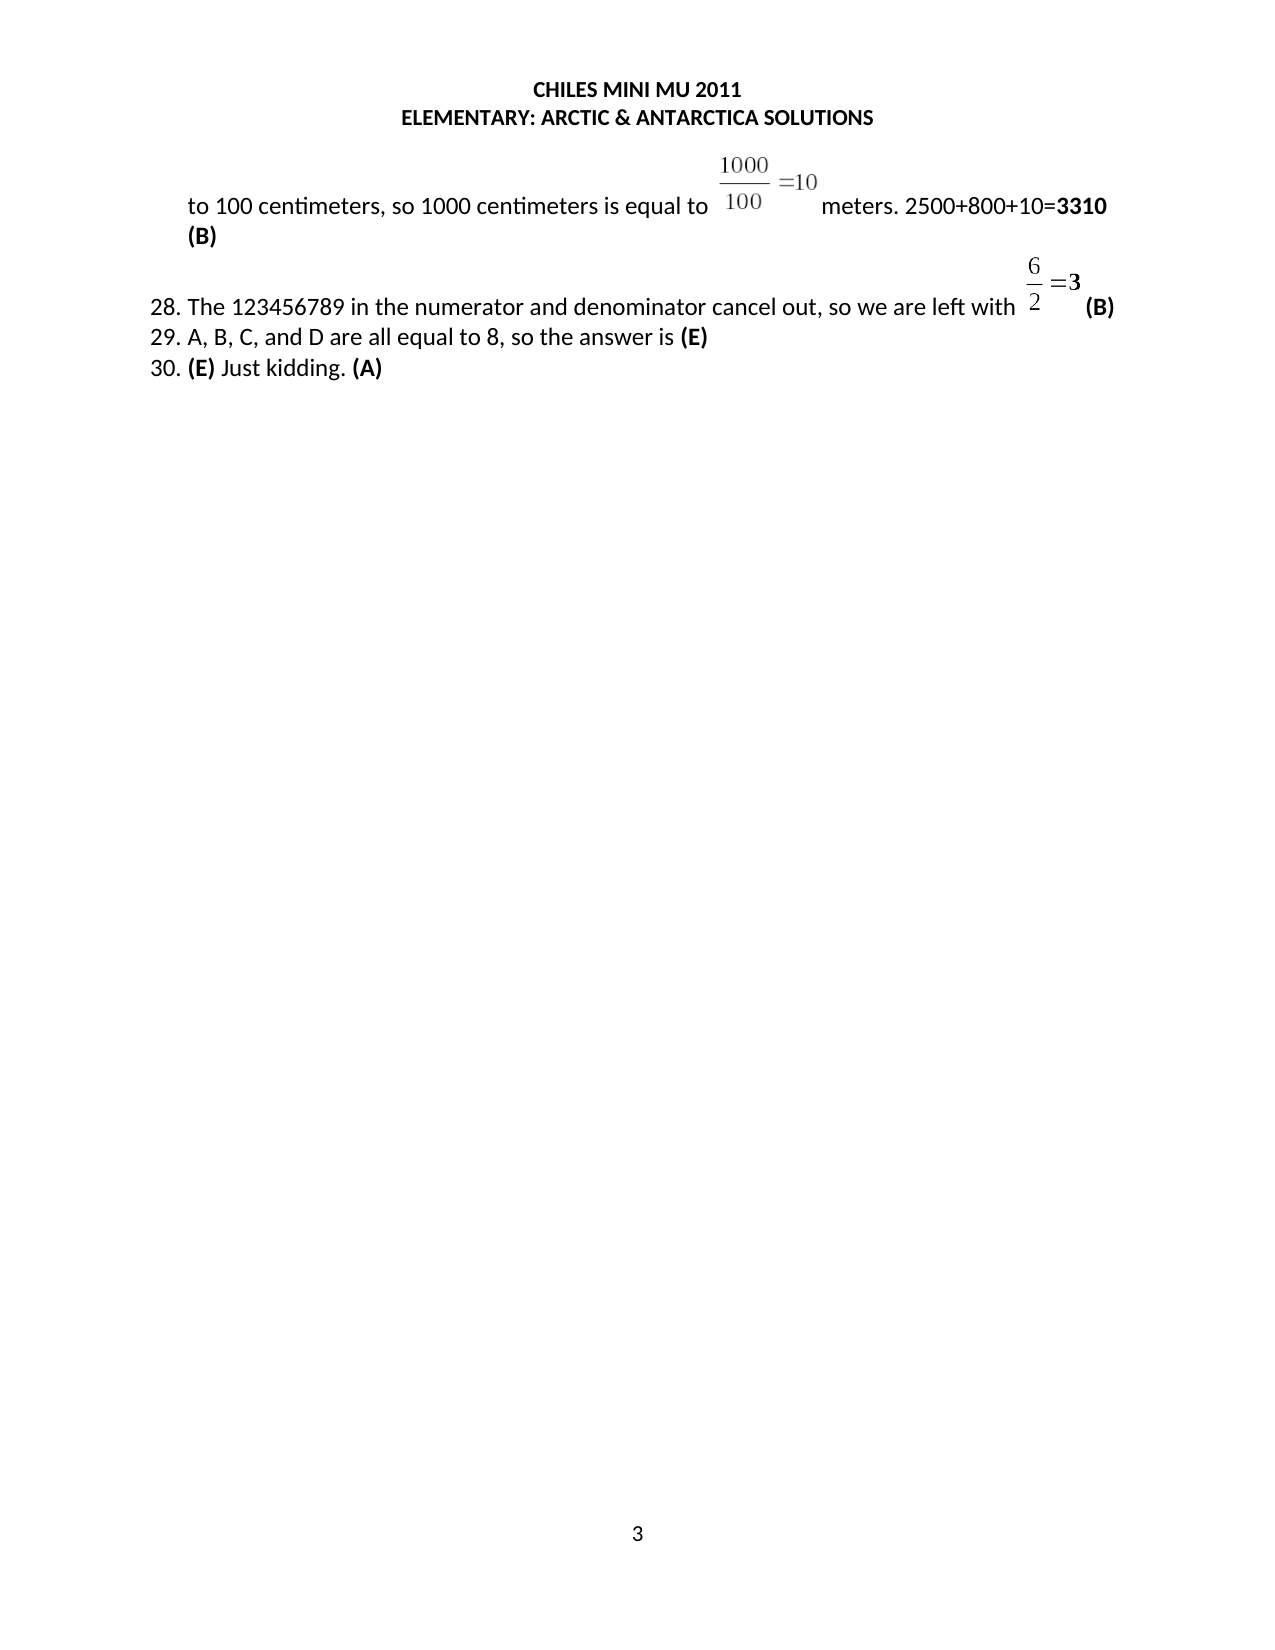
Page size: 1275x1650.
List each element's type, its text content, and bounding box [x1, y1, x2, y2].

list A, B, C, and D are all equal to 8, so the answer is (E) [150, 321, 1125, 352]
list The 123456789 in the numerator and denominator cancel out, so we are left with (B) [150, 251, 1125, 321]
list (E) Just kidding. (A) [150, 352, 1125, 382]
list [150, 150, 1125, 251]
